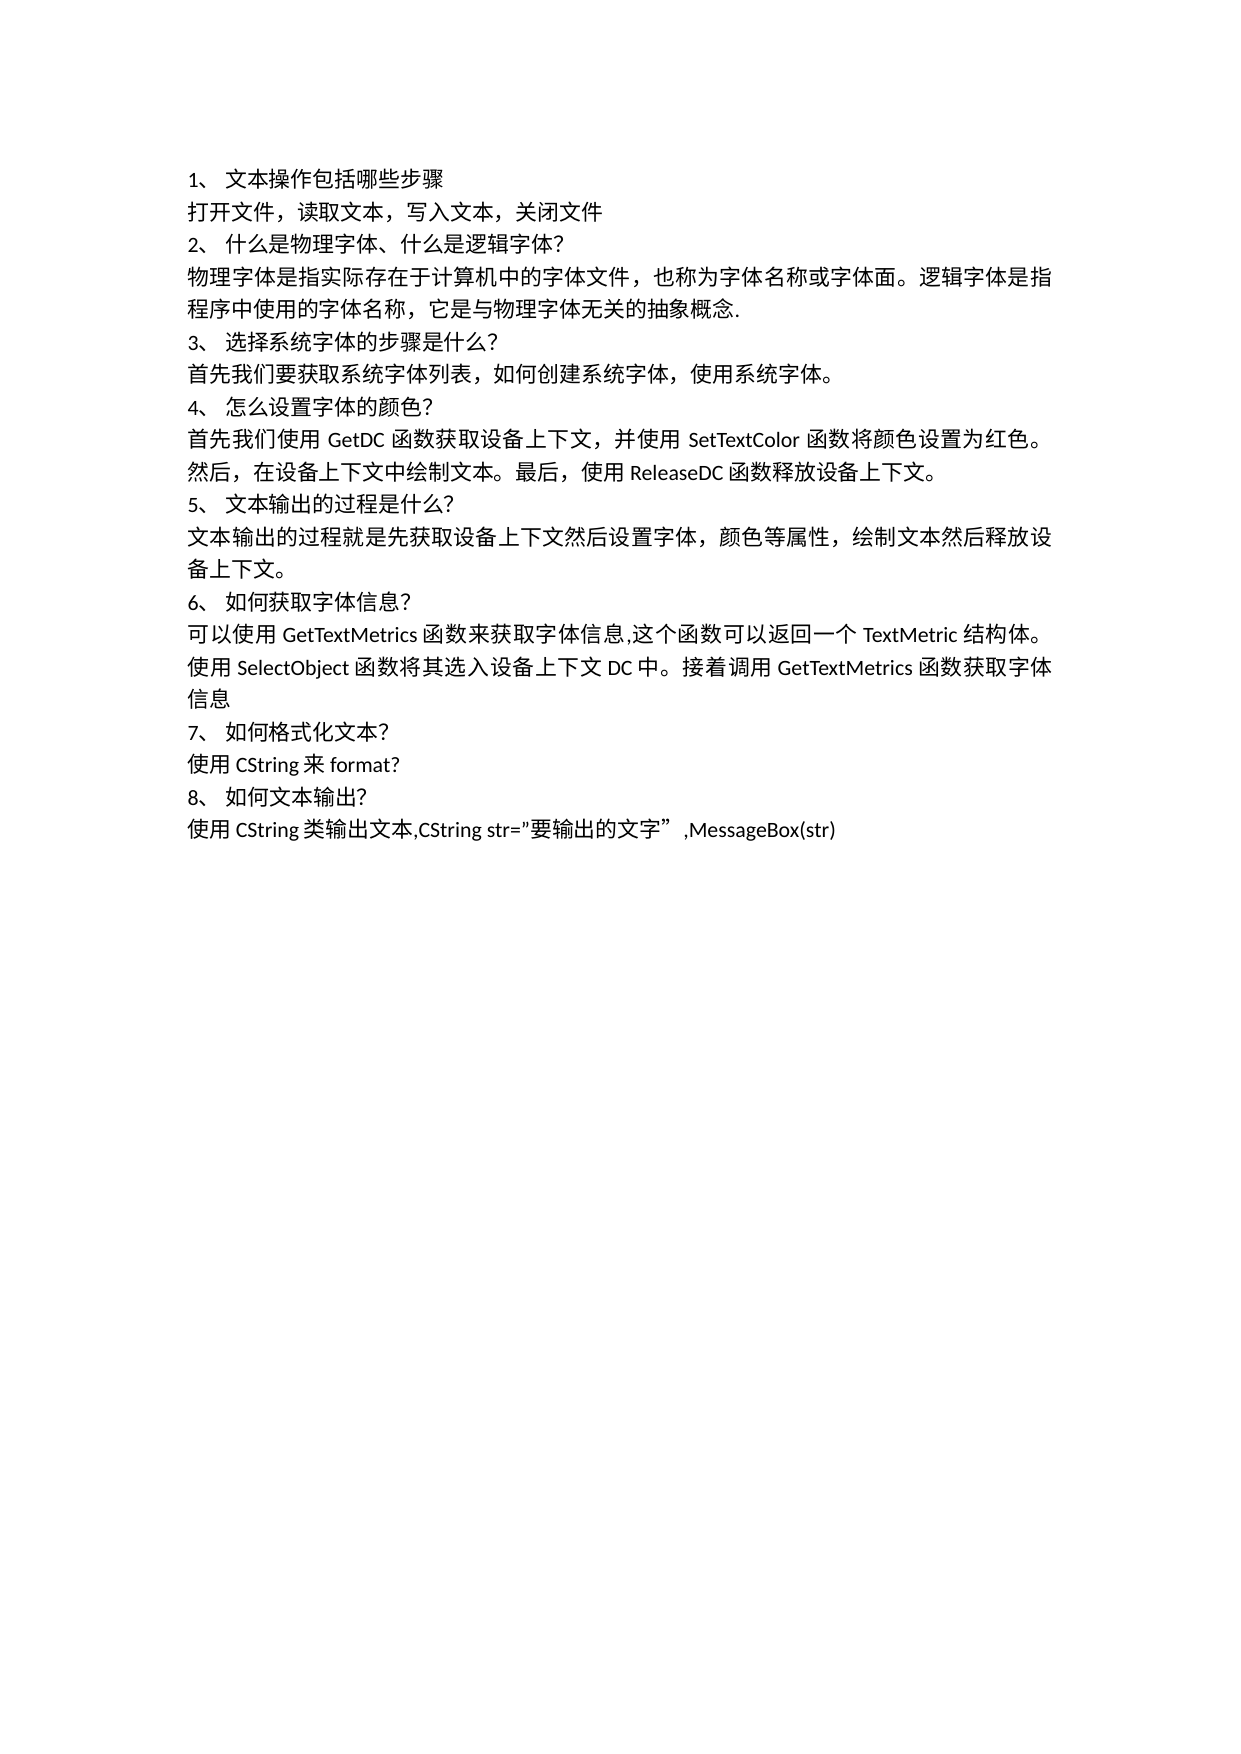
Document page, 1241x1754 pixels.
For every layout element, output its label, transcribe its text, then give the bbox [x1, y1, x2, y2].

list 如何获取字体信息？ [187, 584, 1053, 617]
list 如何格式化文本？ [187, 714, 1053, 747]
text 可以使用GetTextMetrics函数来获取字体信息,这个函数可以返回一个TextMetric结构体。使用SelectObject函数将其选入设备上下文DC中。接着调用GetTextMetrics函数获取字体信息 [187, 617, 1053, 714]
text 文本输出的过程就是先获取设备上下文然后设置字体，颜色等属性，绘制文本然后释放设备上下文。 [187, 519, 1053, 584]
list 怎么设置字体的颜色？ [187, 389, 1053, 422]
list 文本操作包括哪些步骤 [187, 162, 1053, 194]
text 首先我们要获取系统字体列表，如何创建系统字体，使用系统字体。 [187, 357, 1053, 389]
list 文本输出的过程是什么？ [187, 487, 1053, 519]
text 首先我们使用 GetDC 函数获取设备上下文，并使用 SetTextColor 函数将颜色设置为红色。然后，在设备上下文中绘制文本。最后，使用 ReleaseDC 函数释放设备上下文。 [187, 422, 1053, 487]
list 选择系统字体的步骤是什么？ [187, 324, 1053, 357]
text 物理字体是指实际存在于计算机中的字体文件，也称为字体名称或字体面。逻辑字体是指程序中使用的字体名称，它是与物理字体无关的抽象概念. [187, 259, 1053, 324]
text 使用CString类输出文本,CString str=”要输出的文字”,MessageBox(str) [187, 812, 1053, 844]
text 8、 如何文本输出？ [187, 779, 1053, 812]
list 什么是物理字体、什么是逻辑字体？ [187, 227, 1053, 259]
text 打开文件，读取文本，写入文本，关闭文件 [187, 194, 1053, 227]
text 使用CString来format? [187, 747, 1053, 779]
